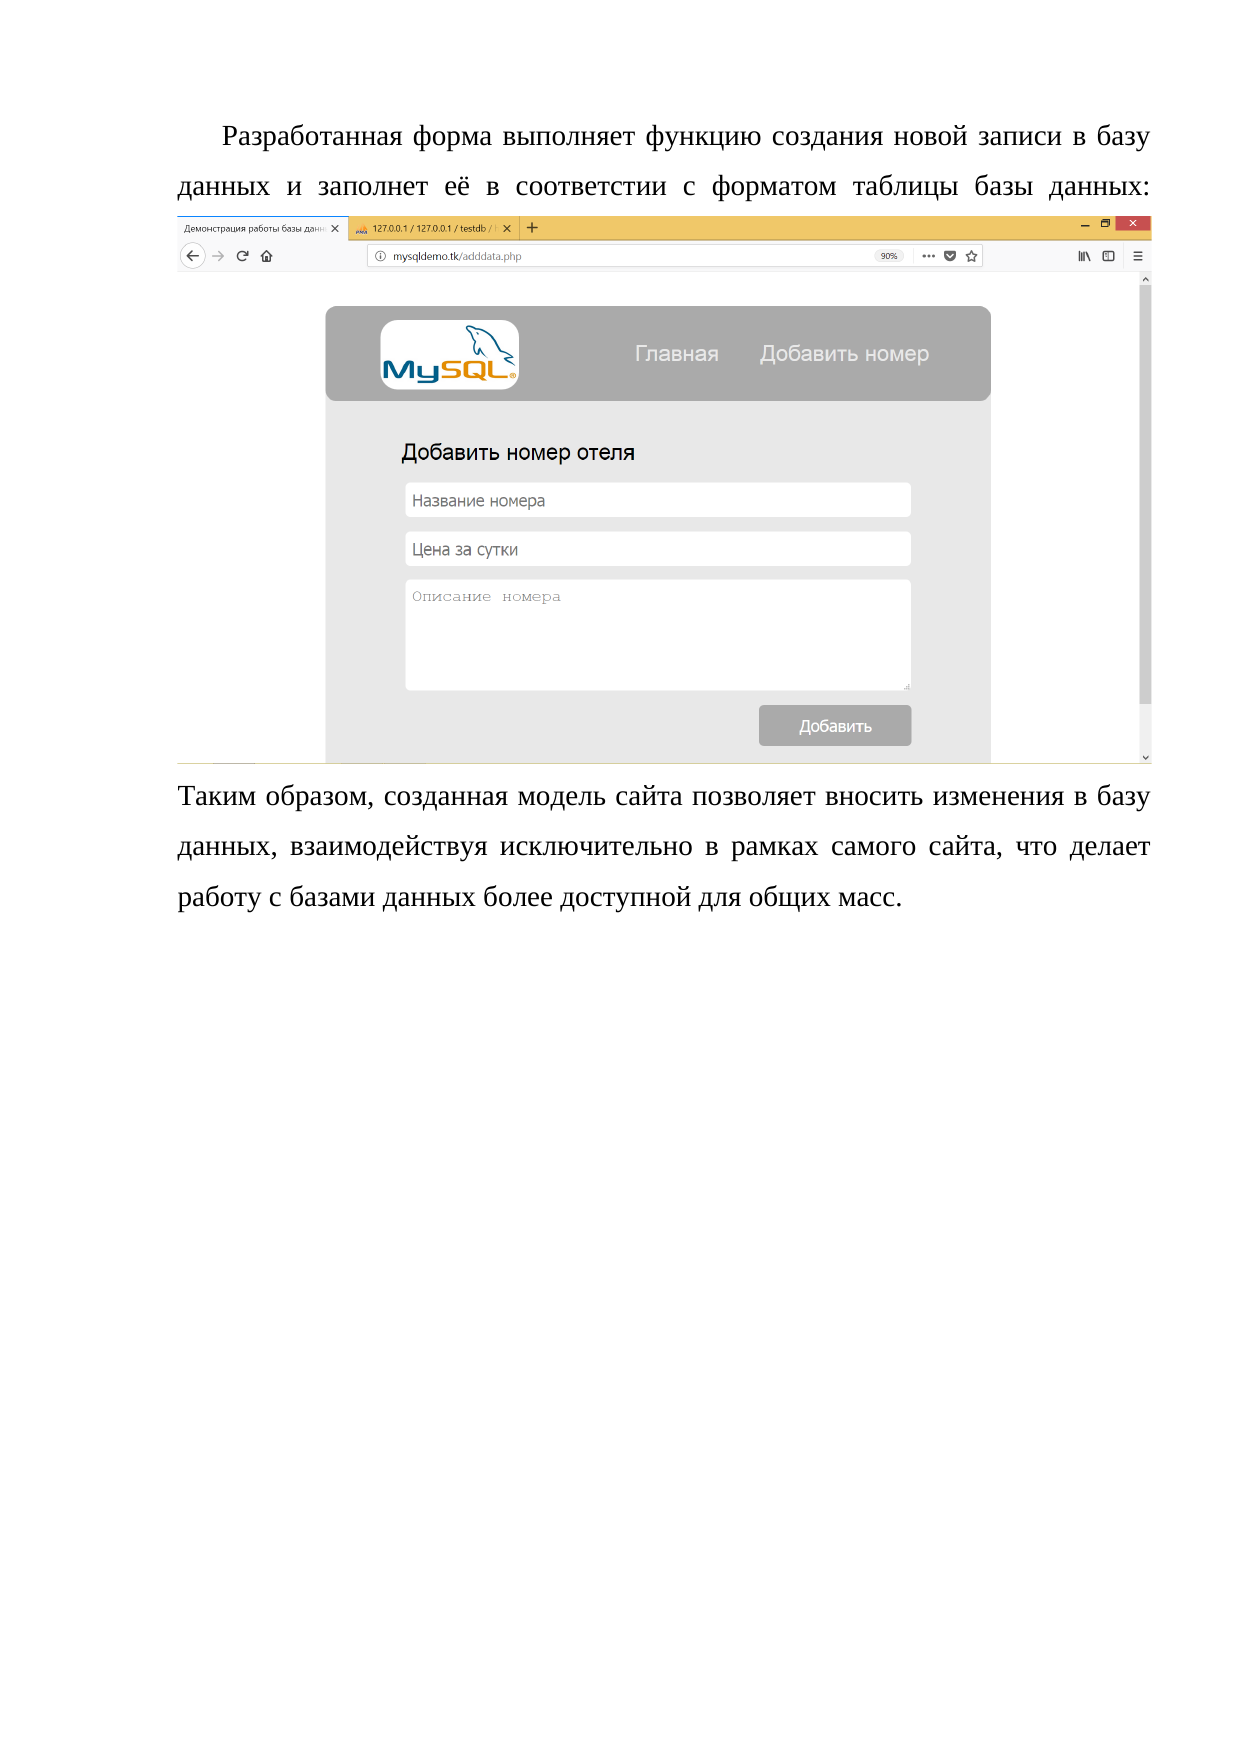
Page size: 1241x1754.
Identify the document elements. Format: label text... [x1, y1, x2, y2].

text Разработанная форма выполняет функцию создания новой записи в базу данных и заполнет её в соответстии с форматом таблицы базы данных: [177, 118, 1152, 216]
picture [177, 216, 1152, 764]
text Таким образом, созданная модель сайта позволяет вносить изменения в базу данных, взаимодействуя исключительно в рамках самого сайта, что делает работу с базами данных более доступной для общих масс. [177, 778, 1152, 912]
